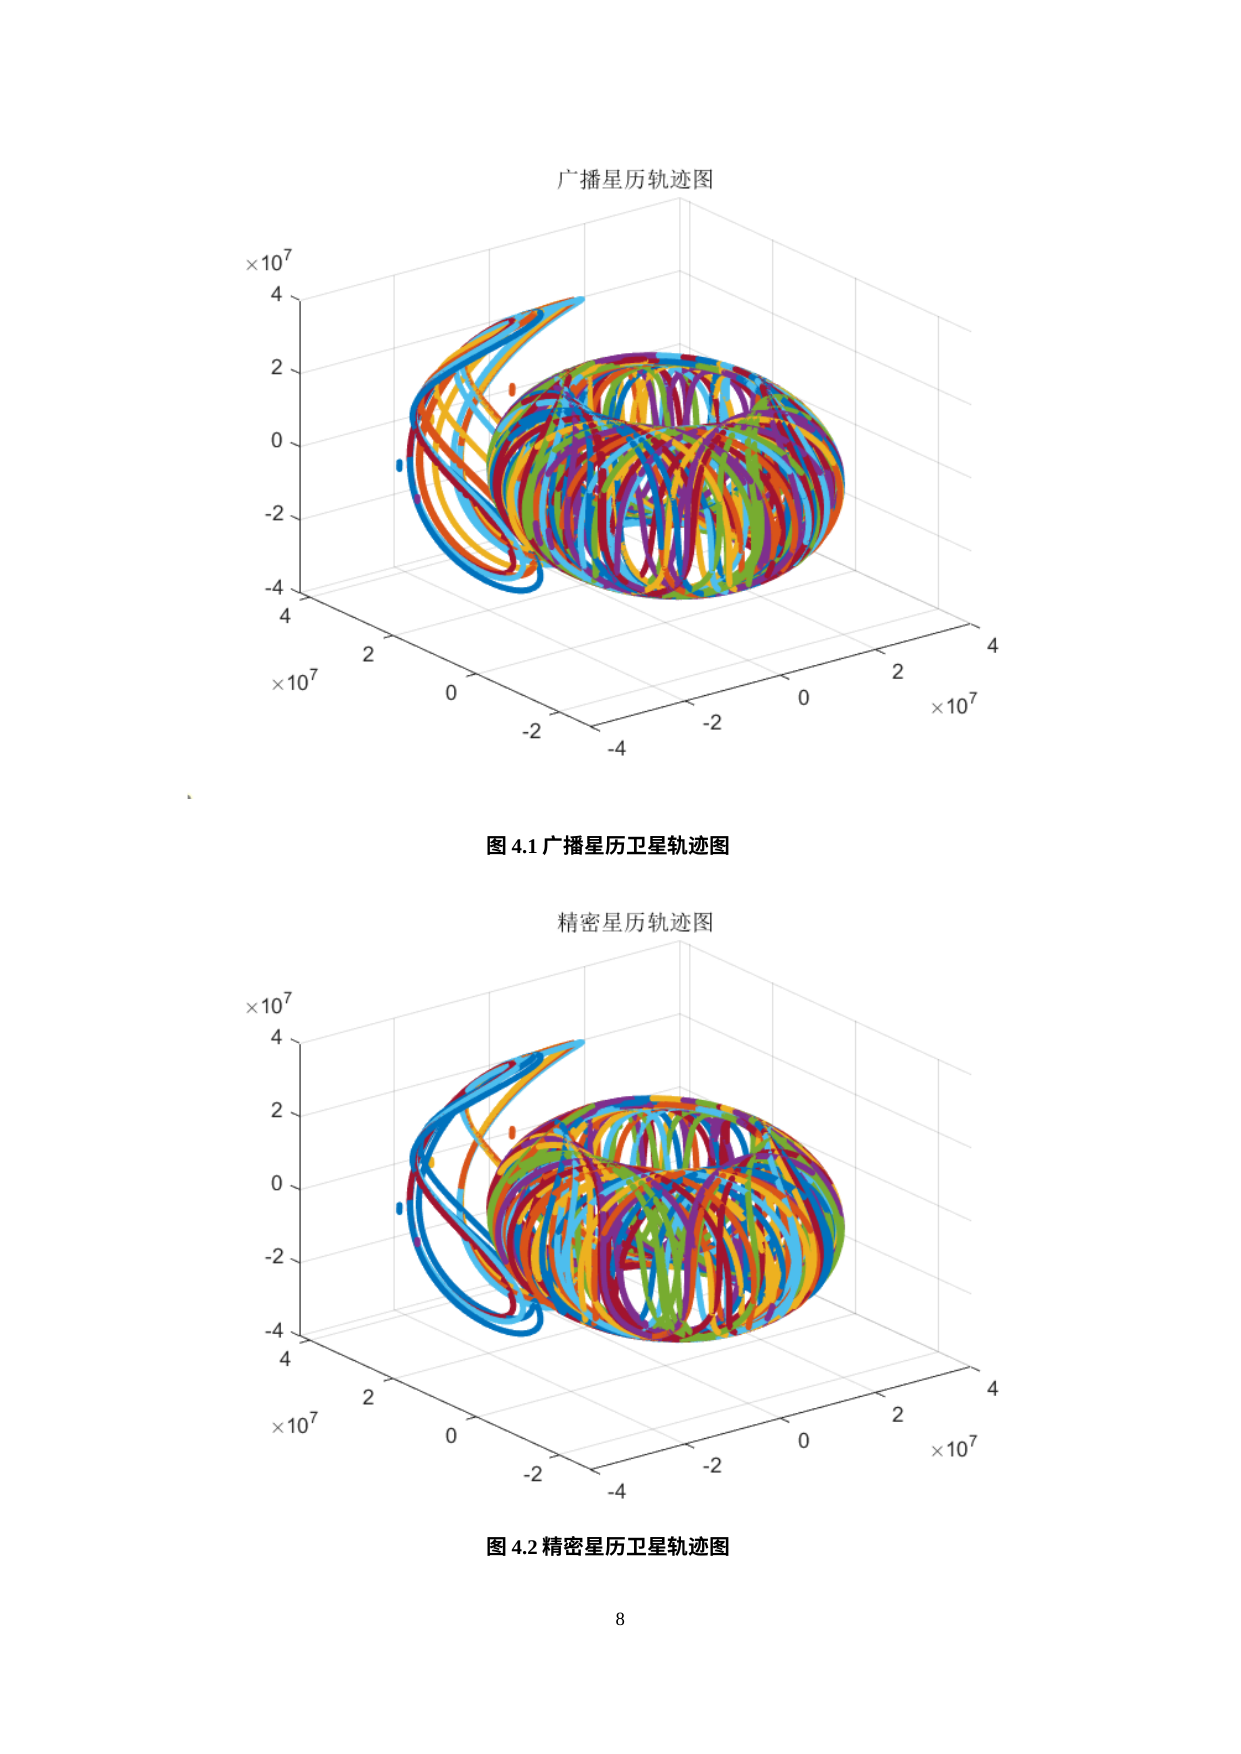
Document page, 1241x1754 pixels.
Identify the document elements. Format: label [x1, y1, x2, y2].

picture [187, 892, 1053, 1542]
picture [187, 150, 1053, 799]
